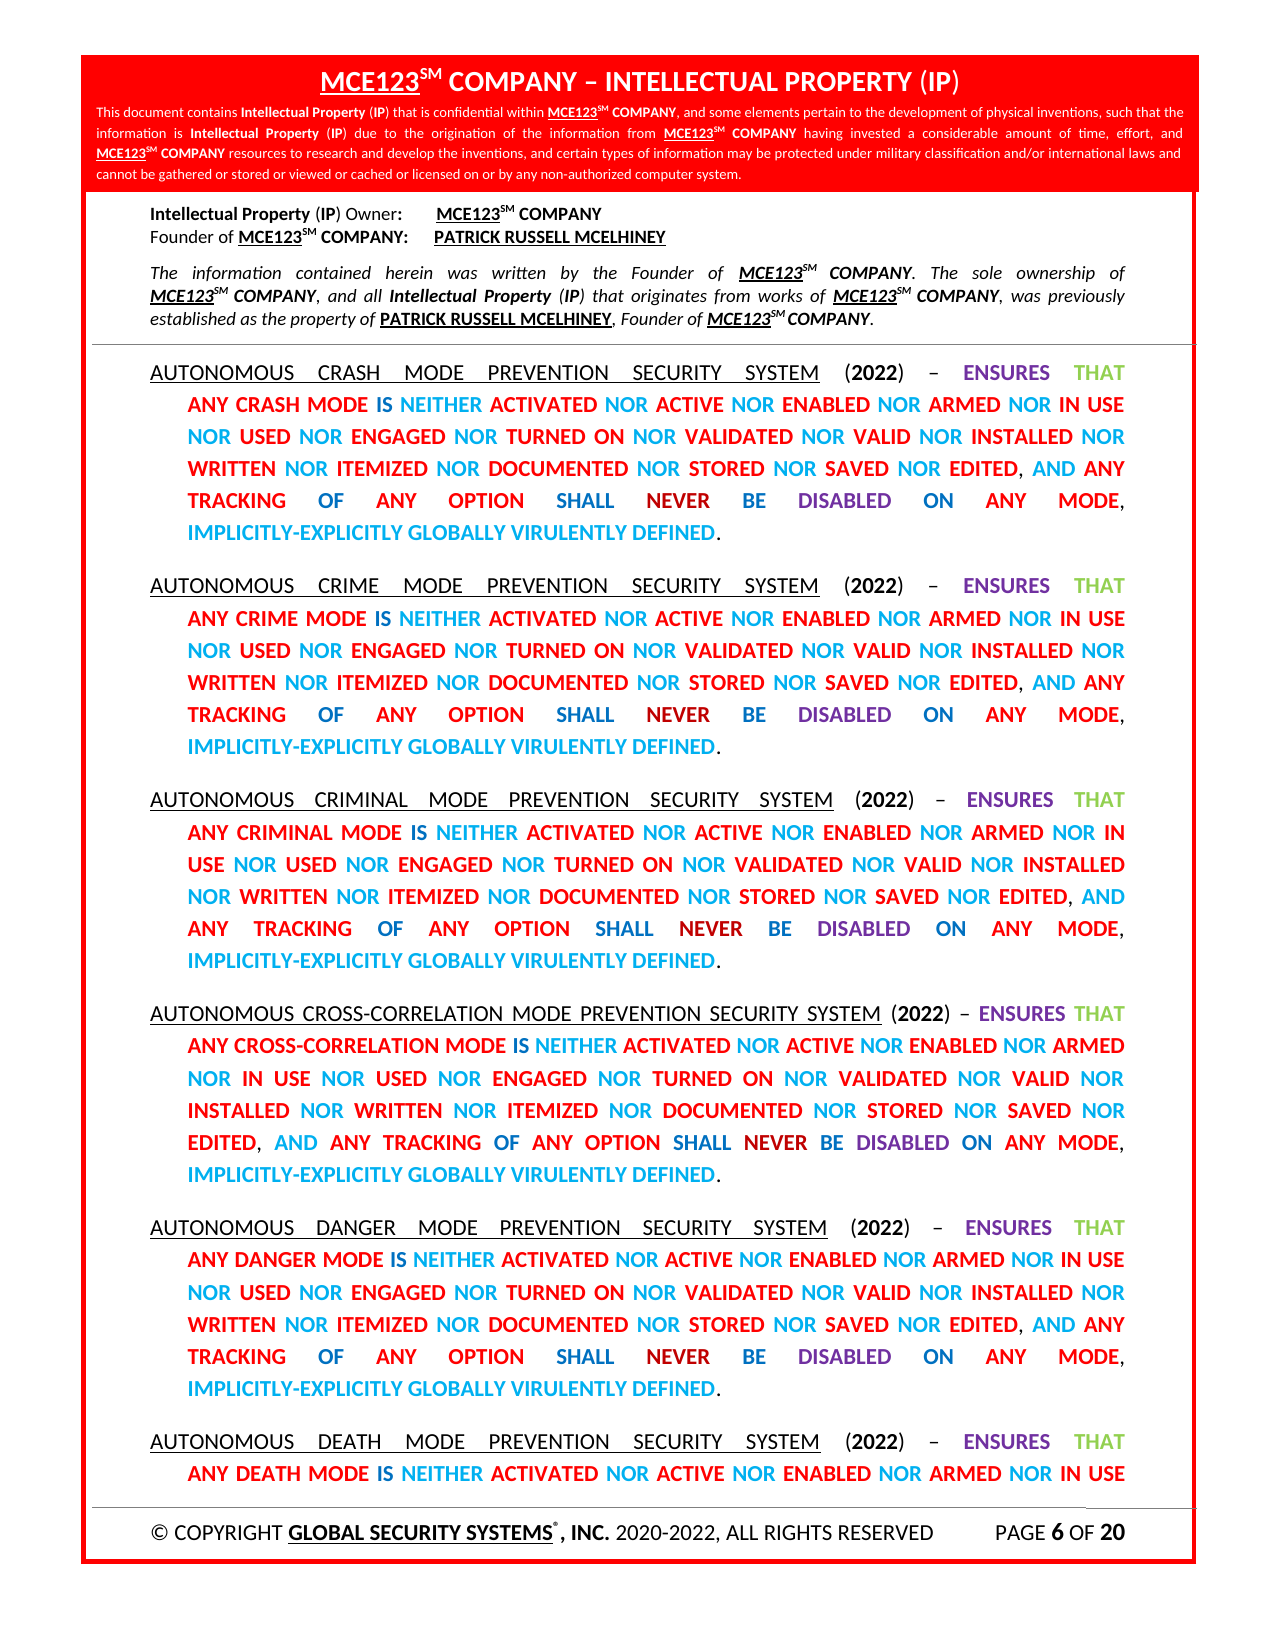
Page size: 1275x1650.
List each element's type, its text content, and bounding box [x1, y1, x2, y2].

text AUTONOMOUS CRIMINAL MODE PREVENTION SECURITY SYSTEM (2022) – ENSURES THAT ANY CRIMINAL MODE IS NEITHER ACTIVATED NOR ACTIVE NOR ENABLED NOR ARMED NOR IN USE NOR USED NOR ENGAGED NOR TURNED ON NOR VALIDATED NOR VALID NOR INSTALLED NOR WRITTEN NOR ITEMIZED NOR DOCUMENTED NOR STORED NOR SAVED NOR EDITED, AND ANY TRACKING OF ANY OPTION SHALL NEVER BE DISABLED ON ANY MODE, IMPLICITLY-EXPLICITLY GLOBALLY VIRULENTLY DEFINED. [150, 786, 1125, 974]
text AUTONOMOUS CROSS-CORRELATION MODE PREVENTION SECURITY SYSTEM (2022) – ENSURES THAT ANY CROSS-CORRELATION MODE IS NEITHER ACTIVATED NOR ACTIVE NOR ENABLED NOR ARMED NOR IN USE NOR USED NOR ENGAGED NOR TURNED ON NOR VALIDATED NOR VALID NOR INSTALLED NOR WRITTEN NOR ITEMIZED NOR DOCUMENTED NOR STORED NOR SAVED NOR EDITED, AND ANY TRACKING OF ANY OPTION SHALL NEVER BE DISABLED ON ANY MODE, IMPLICITLY-EXPLICITLY GLOBALLY VIRULENTLY DEFINED. [150, 999, 1125, 1188]
text AUTONOMOUS CRIME MODE PREVENTION SECURITY SYSTEM (2022) – ENSURES THAT ANY CRIME MODE IS NEITHER ACTIVATED NOR ACTIVE NOR ENABLED NOR ARMED NOR IN USE NOR USED NOR ENGAGED NOR TURNED ON NOR VALIDATED NOR VALID NOR INSTALLED NOR WRITTEN NOR ITEMIZED NOR DOCUMENTED NOR STORED NOR SAVED NOR EDITED, AND ANY TRACKING OF ANY OPTION SHALL NEVER BE DISABLED ON ANY MODE, IMPLICITLY-EXPLICITLY GLOBALLY VIRULENTLY DEFINED. [150, 572, 1125, 761]
text AUTONOMOUS CRASH MODE PREVENTION SECURITY SYSTEM (2022) – ENSURES THAT ANY CRASH MODE IS NEITHER ACTIVATED NOR ACTIVE NOR ENABLED NOR ARMED NOR IN USE NOR USED NOR ENGAGED NOR TURNED ON NOR VALIDATED NOR VALID NOR INSTALLED NOR WRITTEN NOR ITEMIZED NOR DOCUMENTED NOR STORED NOR SAVED NOR EDITED, AND ANY TRACKING OF ANY OPTION SHALL NEVER BE DISABLED ON ANY MODE, IMPLICITLY-EXPLICITLY GLOBALLY VIRULENTLY DEFINED. [150, 358, 1125, 547]
text AUTONOMOUS DANGER MODE PREVENTION SECURITY SYSTEM (2022) – ENSURES THAT ANY DANGER MODE IS NEITHER ACTIVATED NOR ACTIVE NOR ENABLED NOR ARMED NOR IN USE NOR USED NOR ENGAGED NOR TURNED ON NOR VALIDATED NOR VALID NOR INSTALLED NOR WRITTEN NOR ITEMIZED NOR DOCUMENTED NOR STORED NOR SAVED NOR EDITED, AND ANY TRACKING OF ANY OPTION SHALL NEVER BE DISABLED ON ANY MODE, IMPLICITLY-EXPLICITLY GLOBALLY VIRULENTLY DEFINED. [150, 1213, 1125, 1402]
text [150, 1427, 1125, 1488]
